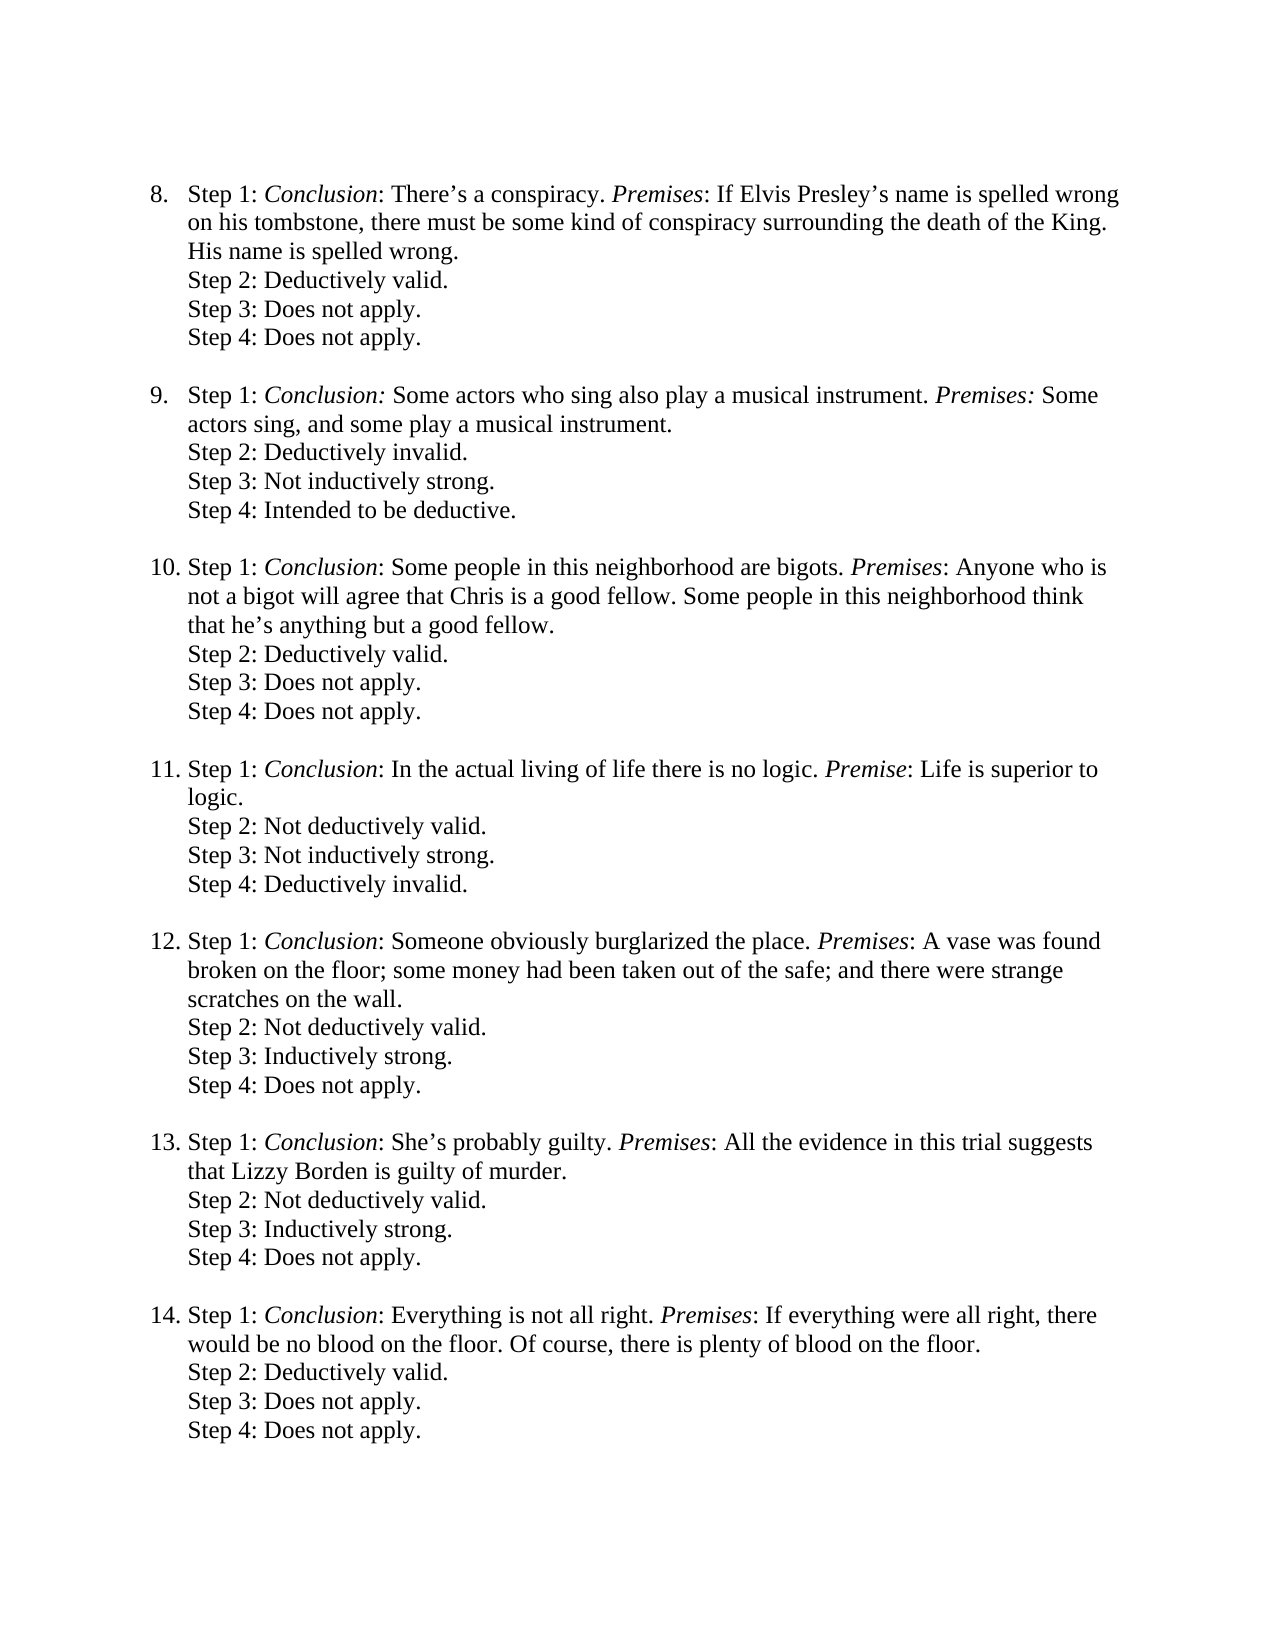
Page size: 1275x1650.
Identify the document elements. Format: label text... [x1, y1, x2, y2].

text Step 3: Inductively strong. [187, 1214, 1125, 1242]
text 13. Step 1: Conclusion: She’s probably guilty. Premises: All the evidence in this trial suggests that Lizzy Borden is guilty of murder. [150, 1127, 1125, 1185]
text Step 2: Not deductively valid. [187, 811, 1125, 840]
text Step 2: Deductively valid. [187, 265, 1125, 294]
text 14. Step 1: Conclusion: Everything is not all right. Premises: If everything were all right, there would be no blood on the floor. Of course, there is plenty of blood on the floor. [150, 1300, 1125, 1357]
text 9. Step 1: Conclusion: Some actors who sing also play a musical instrument. Premises: Some actors sing, and some play a musical instrument. [150, 380, 1125, 437]
text 11. Step 1: Conclusion: In the actual living of life there is no logic. Premise: Life is superior to logic. [150, 754, 1125, 811]
text Step 3: Not inductively strong. [187, 466, 1125, 495]
text Step 3: Does not apply. [187, 1386, 1125, 1415]
text Step 4: Does not apply. [187, 1415, 1125, 1444]
text Step 3: Does not apply. [187, 667, 1125, 696]
text Step 4: Does not apply. [187, 1070, 1125, 1099]
text Step 2: Deductively valid. [187, 1357, 1125, 1386]
text 8. Step 1: Conclusion: There’s a conspiracy. Premises: If Elvis Presley’s name is spelled wrong on his tombstone, there must be some kind of conspiracy surrounding the death of the King. His name is spelled wrong. [150, 179, 1125, 265]
text Step 2: Deductively valid. [187, 639, 1125, 667]
text Step 4: Does not apply. [187, 696, 1125, 725]
text Step 3: Inductively strong. [187, 1041, 1125, 1070]
text 12. Step 1: Conclusion: Someone obviously burglarized the place. Premises: A vase was found broken on the floor; some money had been taken out of the safe; and there were strange scratches on the wall. [150, 926, 1125, 1012]
text Step 3: Not inductively strong. [187, 840, 1125, 869]
text Step 2: Deductively invalid. [187, 437, 1125, 466]
text Step 4: Does not apply. [187, 1242, 1125, 1271]
text Step 3: Does not apply. [187, 294, 1125, 322]
text Step 2: Not deductively valid. [187, 1185, 1125, 1214]
text Step 4: Intended to be deductive. [187, 495, 1125, 524]
text Step 4: Deductively invalid. [187, 869, 1125, 897]
text 10. Step 1: Conclusion: Some people in this neighborhood are bigots. Premises: Anyone who is not a bigot will agree that Chris is a good fellow. Some people in this neighborhood think that he’s anything but a good fellow. [150, 552, 1125, 639]
text Step 4: Does not apply. [187, 322, 1125, 351]
text Step 2: Not deductively valid. [187, 1012, 1125, 1041]
